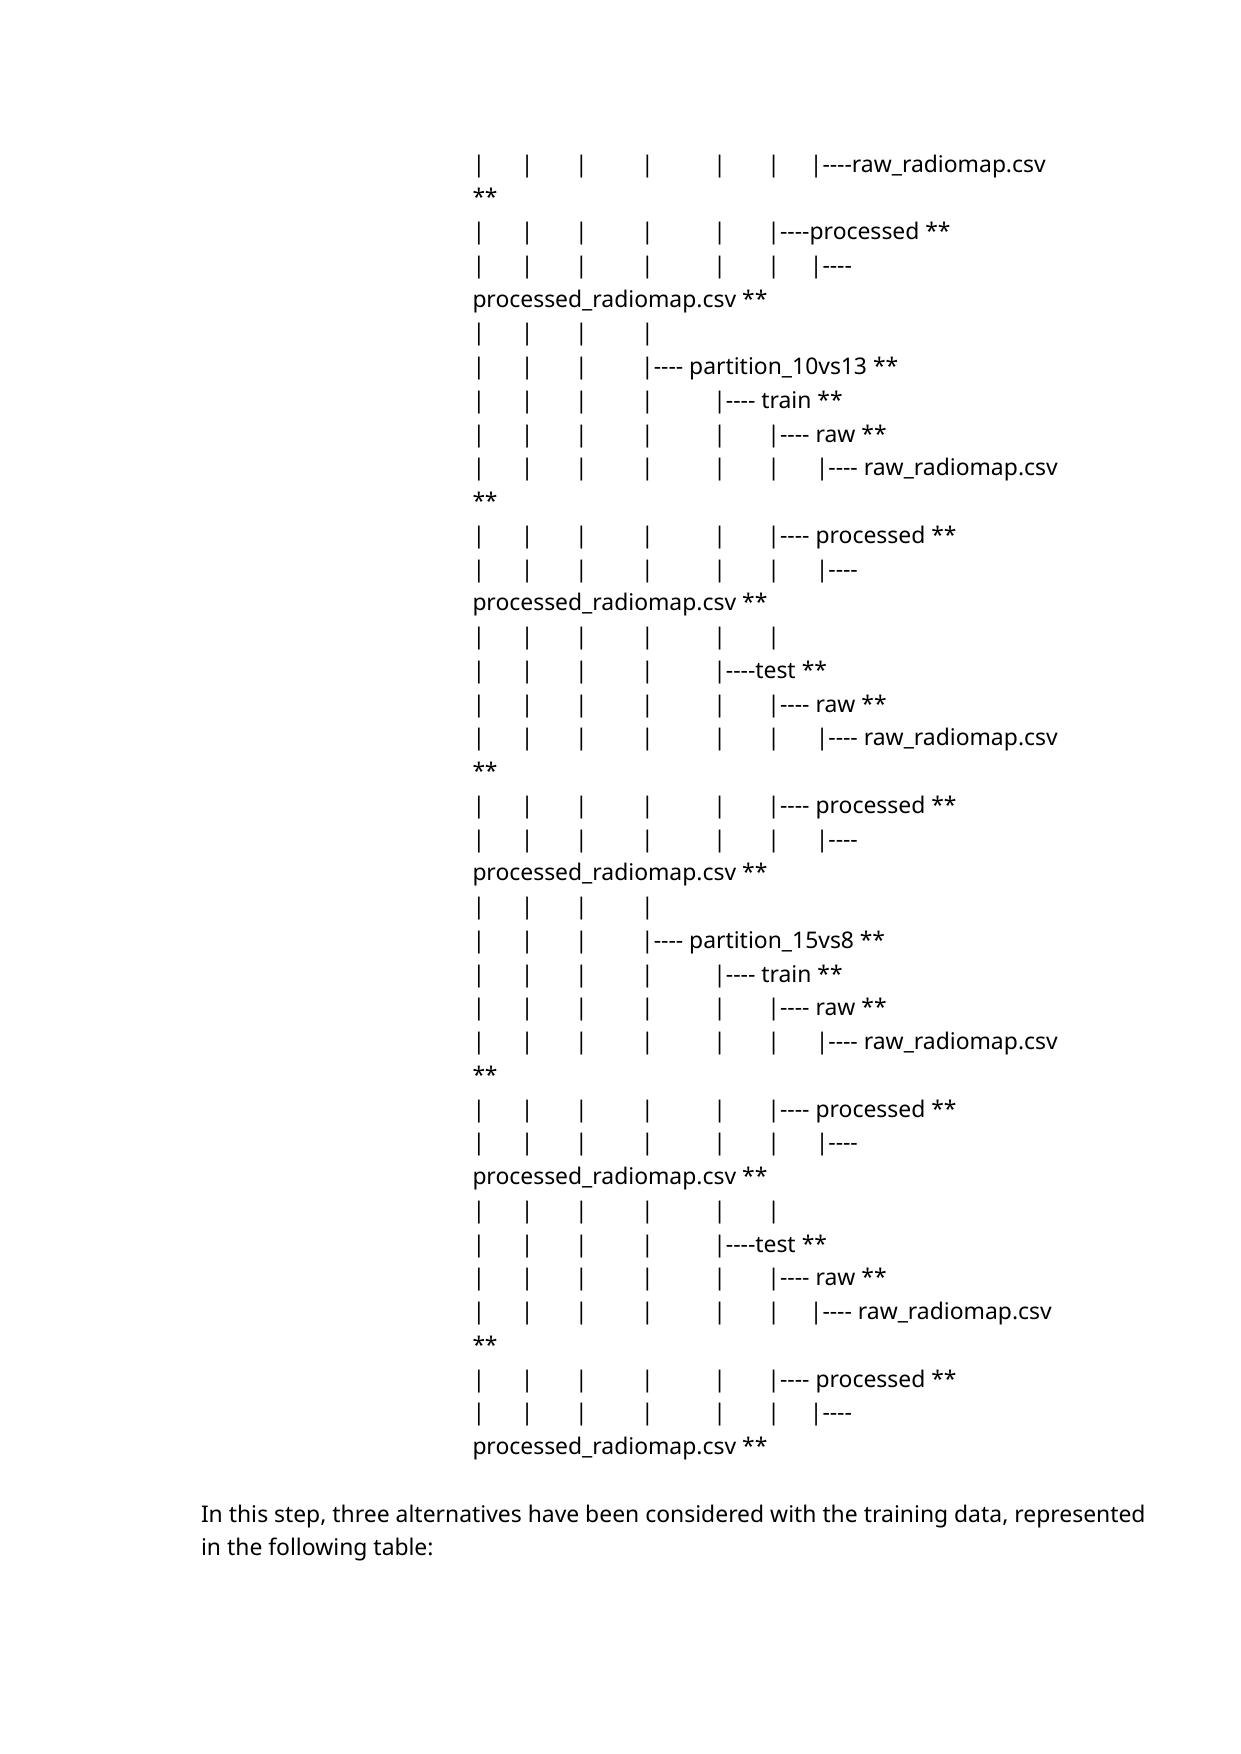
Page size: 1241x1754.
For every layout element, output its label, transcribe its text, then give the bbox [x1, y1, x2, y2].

text | | | |---- partition_10vs13 ** [472, 350, 1063, 381]
text | | | | | |---- processed ** [472, 789, 1063, 820]
text | | | | | | |---- processed_radiomap.csv ** [472, 1126, 1063, 1191]
text | | | | |----test ** [472, 1228, 1063, 1259]
text | | | | |----test ** [472, 654, 1063, 685]
text | | | | | | |---- raw_radiomap.csv ** [472, 1025, 1063, 1090]
text | | | | | | |----processed_radiomap.csv ** [472, 249, 1063, 314]
text | | | |---- partition_15vs8 ** [472, 924, 1063, 955]
text | | | | | |----processed ** [472, 215, 1063, 246]
text | | | | [472, 316, 1063, 348]
text | | | | | | |---- raw_radiomap.csv ** [472, 721, 1063, 786]
text | | | | | | |---- processed_radiomap.csv ** [472, 553, 1063, 618]
text | | | | | | |---- raw_radiomap.csv ** [472, 1295, 1063, 1360]
text | | | | | |---- raw ** [472, 1261, 1063, 1293]
text | | | | | |---- raw ** [472, 688, 1063, 719]
text | | | | | |---- processed ** [472, 519, 1063, 550]
text | | | | | |---- raw ** [472, 991, 1063, 1023]
text | | | | | |---- processed ** [472, 1093, 1063, 1124]
text | | | | | |---- raw ** [472, 418, 1063, 449]
text | | | | | |---- processed ** [472, 1363, 1063, 1394]
text | | | | | | [472, 620, 1063, 651]
text | | | | | | |---- processed_radiomap.csv ** [472, 1396, 1063, 1461]
text | | | | | | [472, 1194, 1063, 1225]
list In this step, three alternatives have been considered with the training data, represented in the following table: [201, 1498, 1152, 1563]
text | | | | | | |---- processed_radiomap.csv ** [472, 823, 1063, 888]
text | | | | | | |----raw_radiomap.csv ** [472, 148, 1063, 213]
text | | | | |---- train ** [472, 384, 1063, 415]
text | | | | |---- train ** [472, 958, 1063, 989]
text | | | | [472, 890, 1063, 921]
text | | | | | | |---- raw_radiomap.csv ** [472, 451, 1063, 516]
